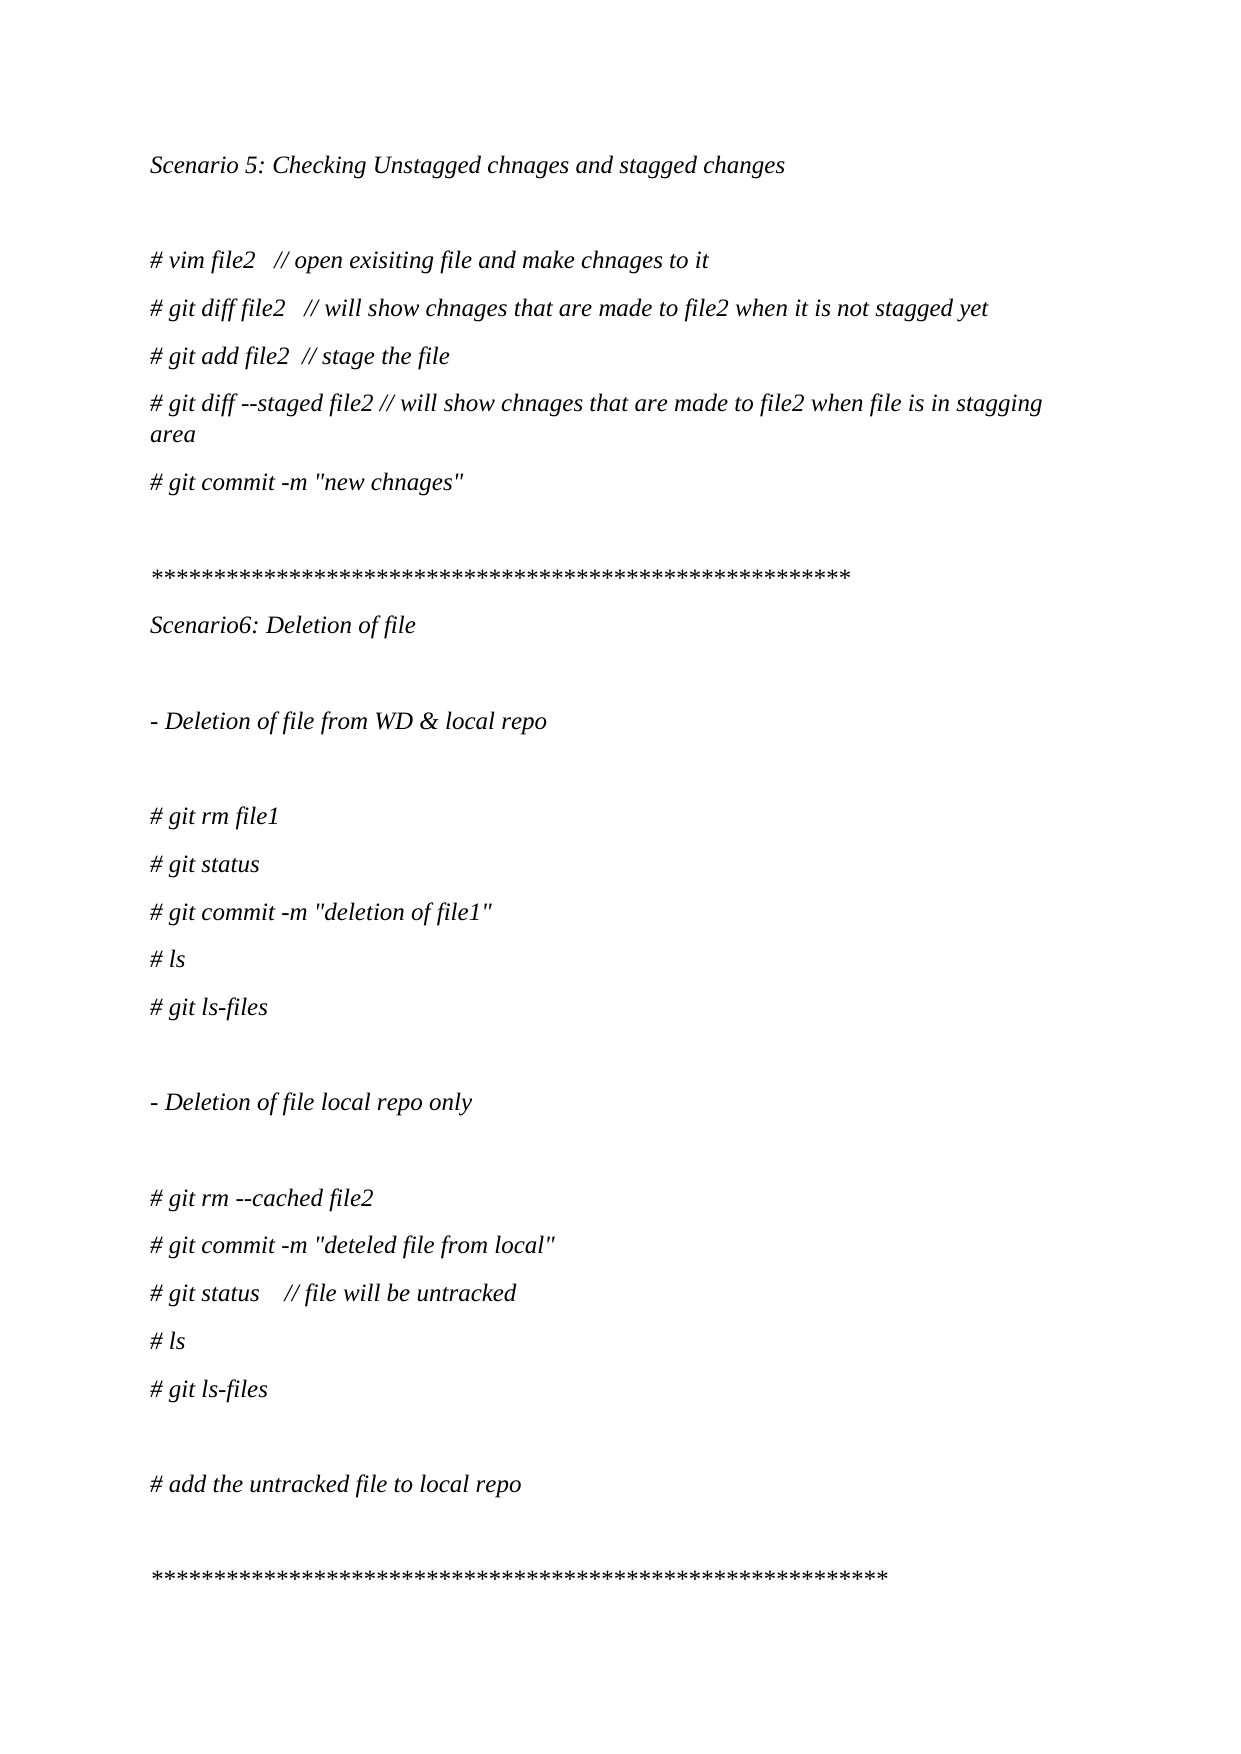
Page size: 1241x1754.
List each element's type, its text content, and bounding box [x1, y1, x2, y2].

text # ls [150, 944, 1090, 973]
text # vim file2 // open exisiting file and make chnages to it [150, 245, 1090, 274]
text ******************************************************** [150, 563, 1090, 591]
text # git commit -m "deletion of file1" [150, 897, 1090, 925]
text # git commit -m "new chnages" [150, 467, 1090, 496]
text # git status [150, 849, 1090, 878]
text # git rm --cached file2 [150, 1183, 1090, 1212]
text # git status // file will be untracked [150, 1278, 1090, 1307]
text # git diff file2 // will show chnages that are made to file2 when it is not stagged yet [150, 293, 1090, 322]
text # git commit -m "deteled file from local" [150, 1231, 1090, 1259]
text # ls [150, 1326, 1090, 1355]
text # git diff --staged file2 // will show chnages that are made to file2 when file is in stagging area [150, 388, 1090, 448]
text # add the untracked file to local repo [150, 1469, 1090, 1498]
text # git ls-files [150, 1374, 1090, 1402]
text Scenario6: Deletion of file [150, 610, 1090, 639]
text - Deletion of file local repo only [150, 1087, 1090, 1116]
text # git add file2 // stage the file [150, 341, 1090, 369]
text *********************************************************** [150, 1564, 1090, 1593]
text - Deletion of file from WD & local repo [150, 706, 1090, 734]
text # git ls-files [150, 992, 1090, 1021]
text # git rm file1 [150, 801, 1090, 830]
text Scenario 5: Checking Unstagged chnages and stagged changes [150, 150, 1090, 179]
